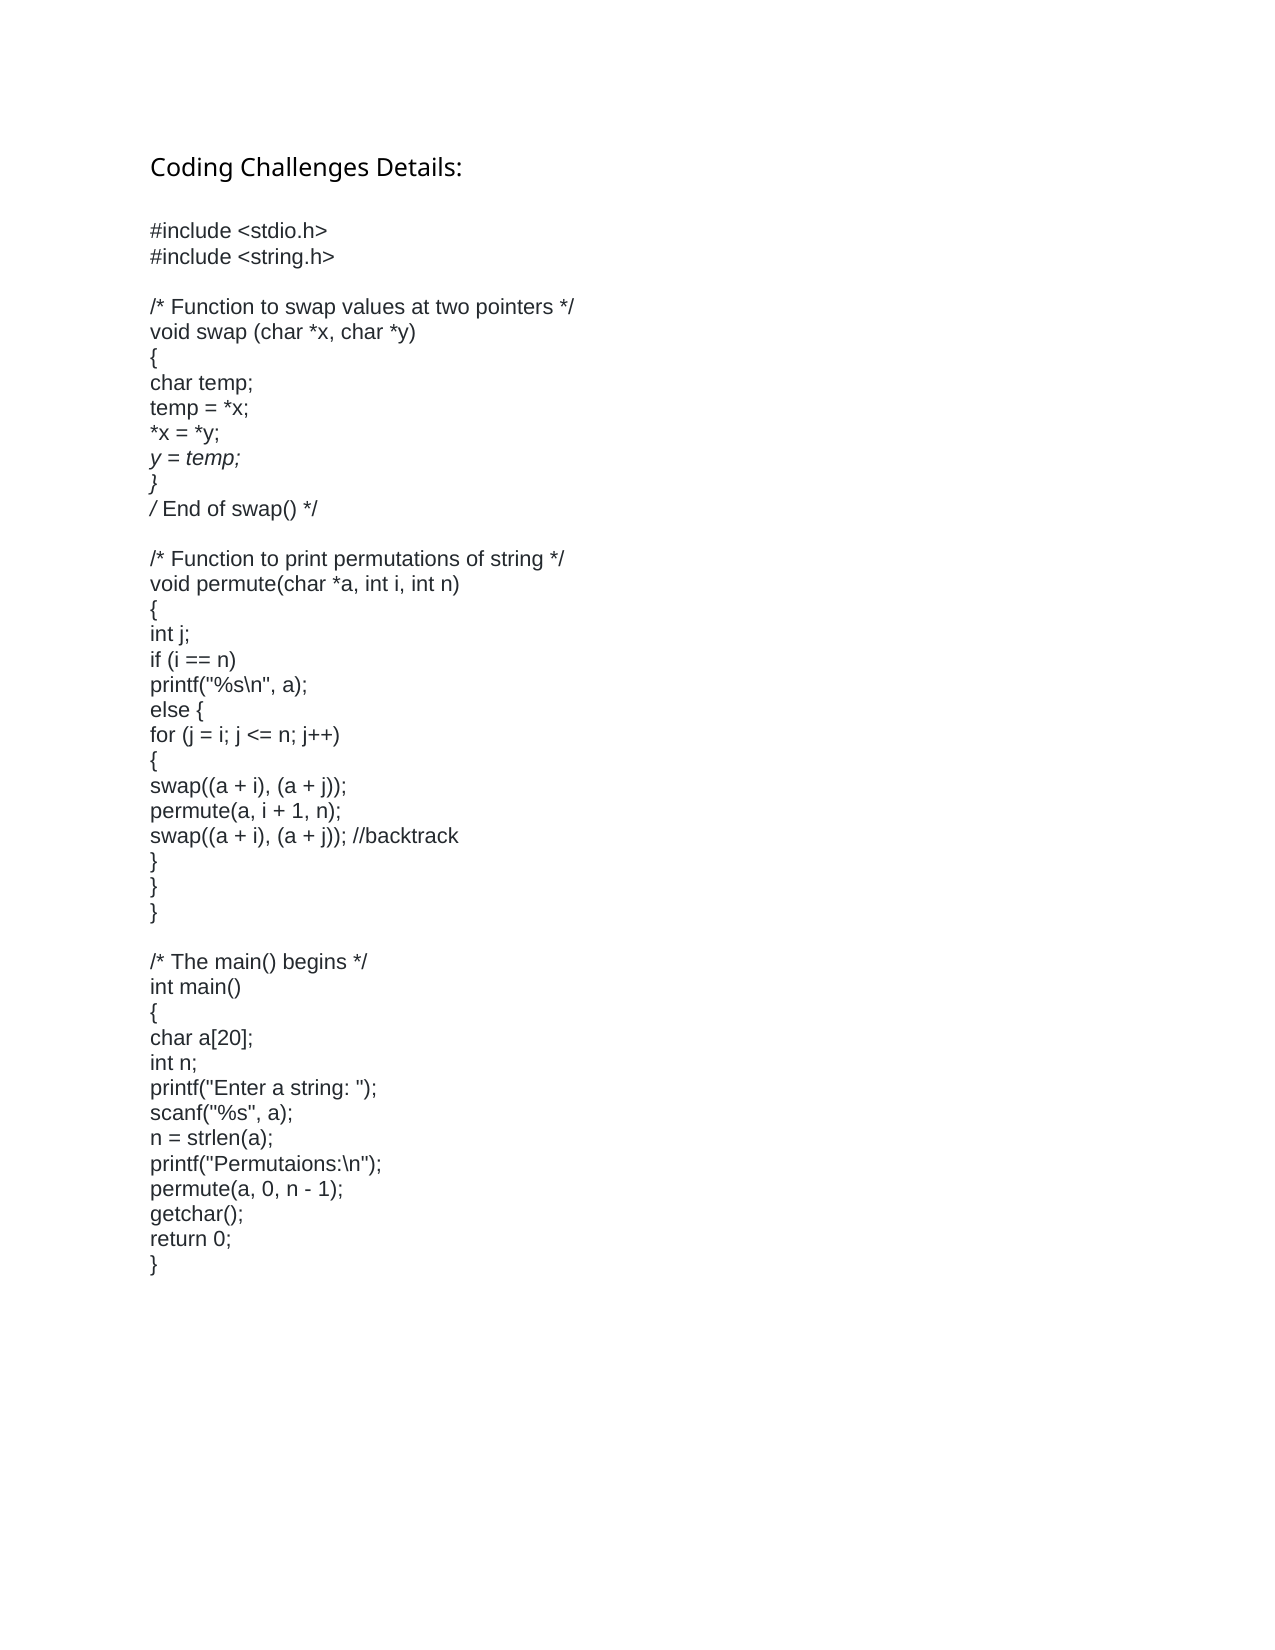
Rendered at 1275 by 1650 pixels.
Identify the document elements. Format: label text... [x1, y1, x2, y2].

text /* The main() begins */ int main() { char a[20]; int n; printf("Enter a string: "); scanf("%s", a); n = strlen(a); printf("Permutaions:\n"); permute(a, 0, n - 1); getchar(); return 0; } [150, 949, 1125, 1276]
text #include <stdio.h> #include <string.h> [150, 218, 1125, 269]
text /* Function to swap values at two pointers */ void swap (char *x, char *y) { char temp; temp = *x; *x = *y; y = temp; } / End of swap() */ [150, 294, 1125, 521]
text Coding Challenges Details: [150, 150, 1125, 184]
text /* Function to print permutations of string */ void permute(char *a, int i, int n) { int j; if (i == n) printf("%s\n", a); else { for (j = i; j <= n; j++) { swap((a + i), (a + j)); permute(a, i + 1, n); swap((a + i), (a + j)); //backtrack } } } [150, 546, 1125, 924]
